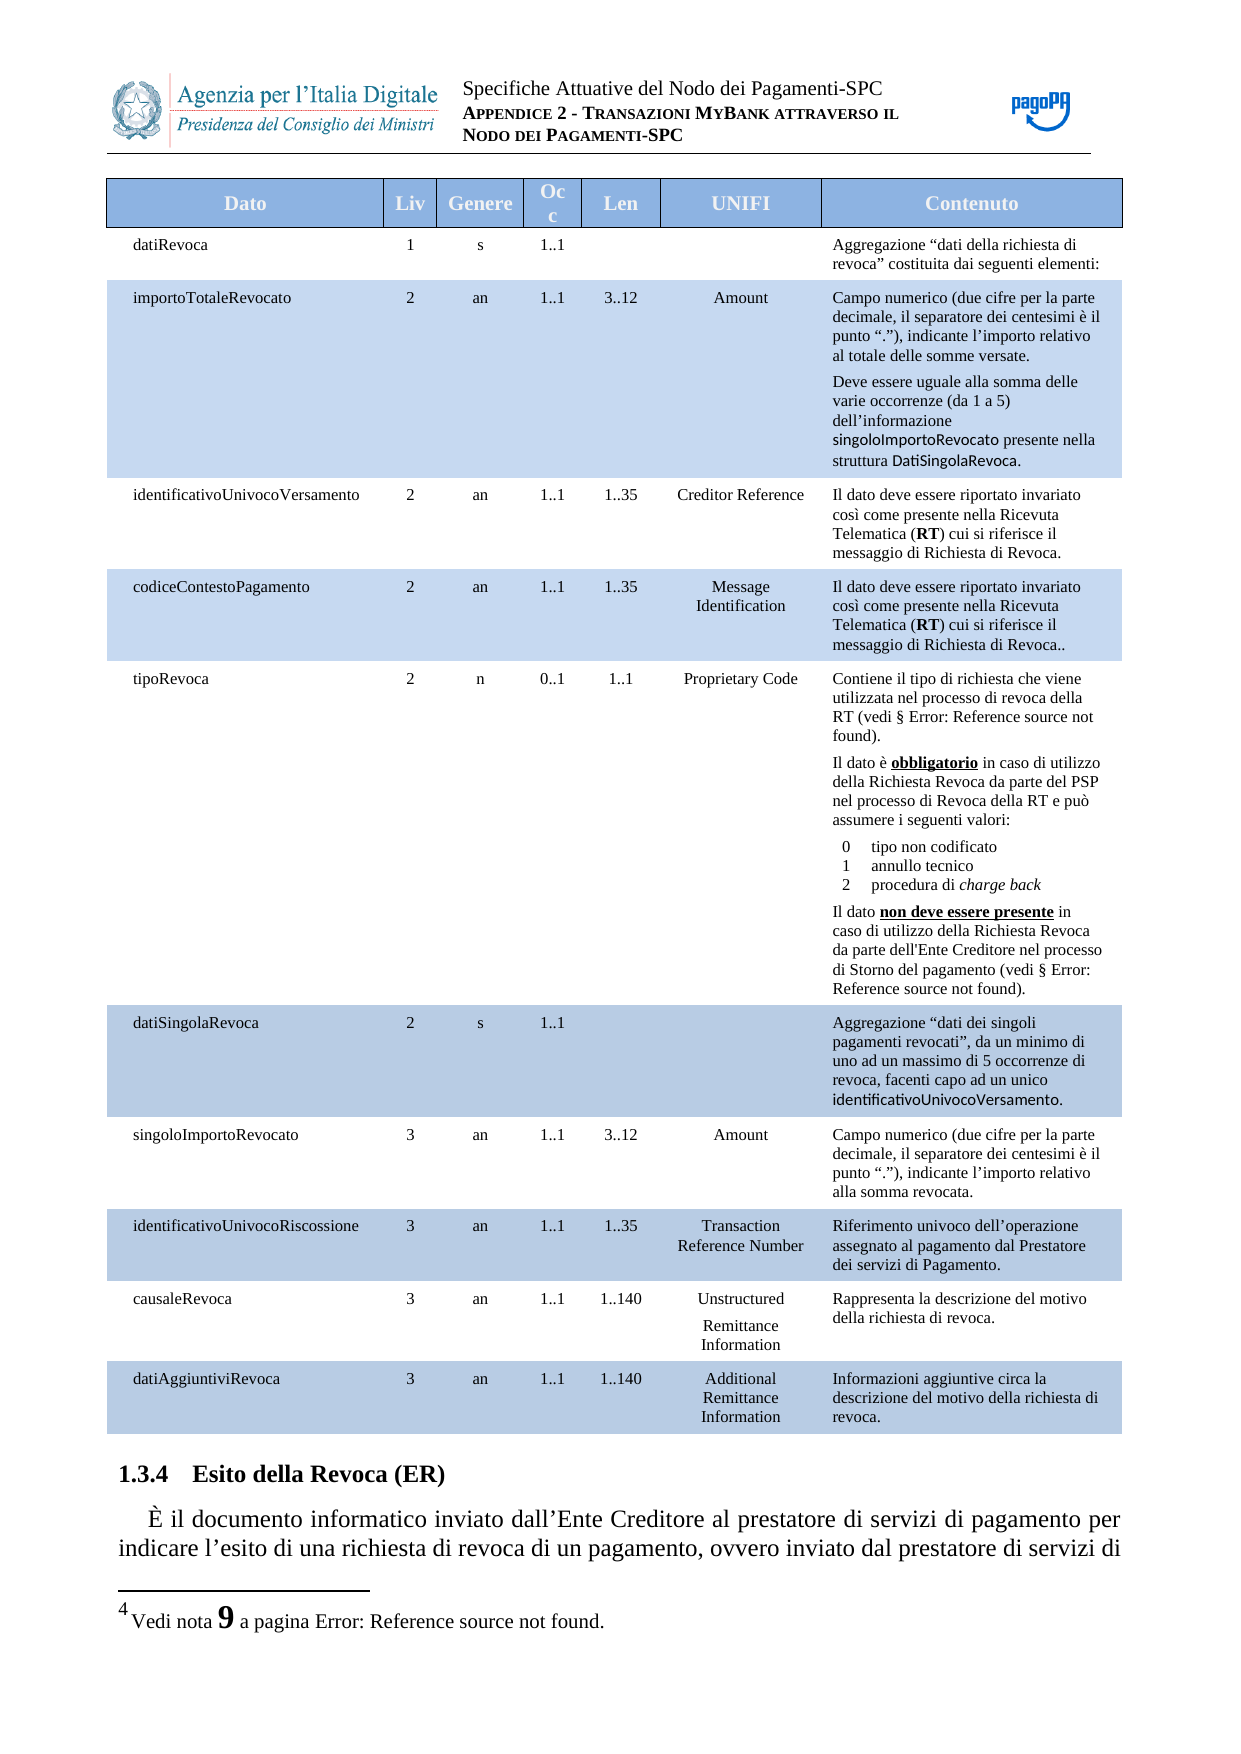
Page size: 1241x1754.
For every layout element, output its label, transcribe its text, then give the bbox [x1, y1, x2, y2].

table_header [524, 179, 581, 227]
picture [1005, 85, 1080, 136]
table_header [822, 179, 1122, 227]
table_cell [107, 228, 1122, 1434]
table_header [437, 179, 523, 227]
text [118, 1504, 1122, 1562]
subtitle Esito della Revoca (ER) [118, 1459, 1122, 1487]
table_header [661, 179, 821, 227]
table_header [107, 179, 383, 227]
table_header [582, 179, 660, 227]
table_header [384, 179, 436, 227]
